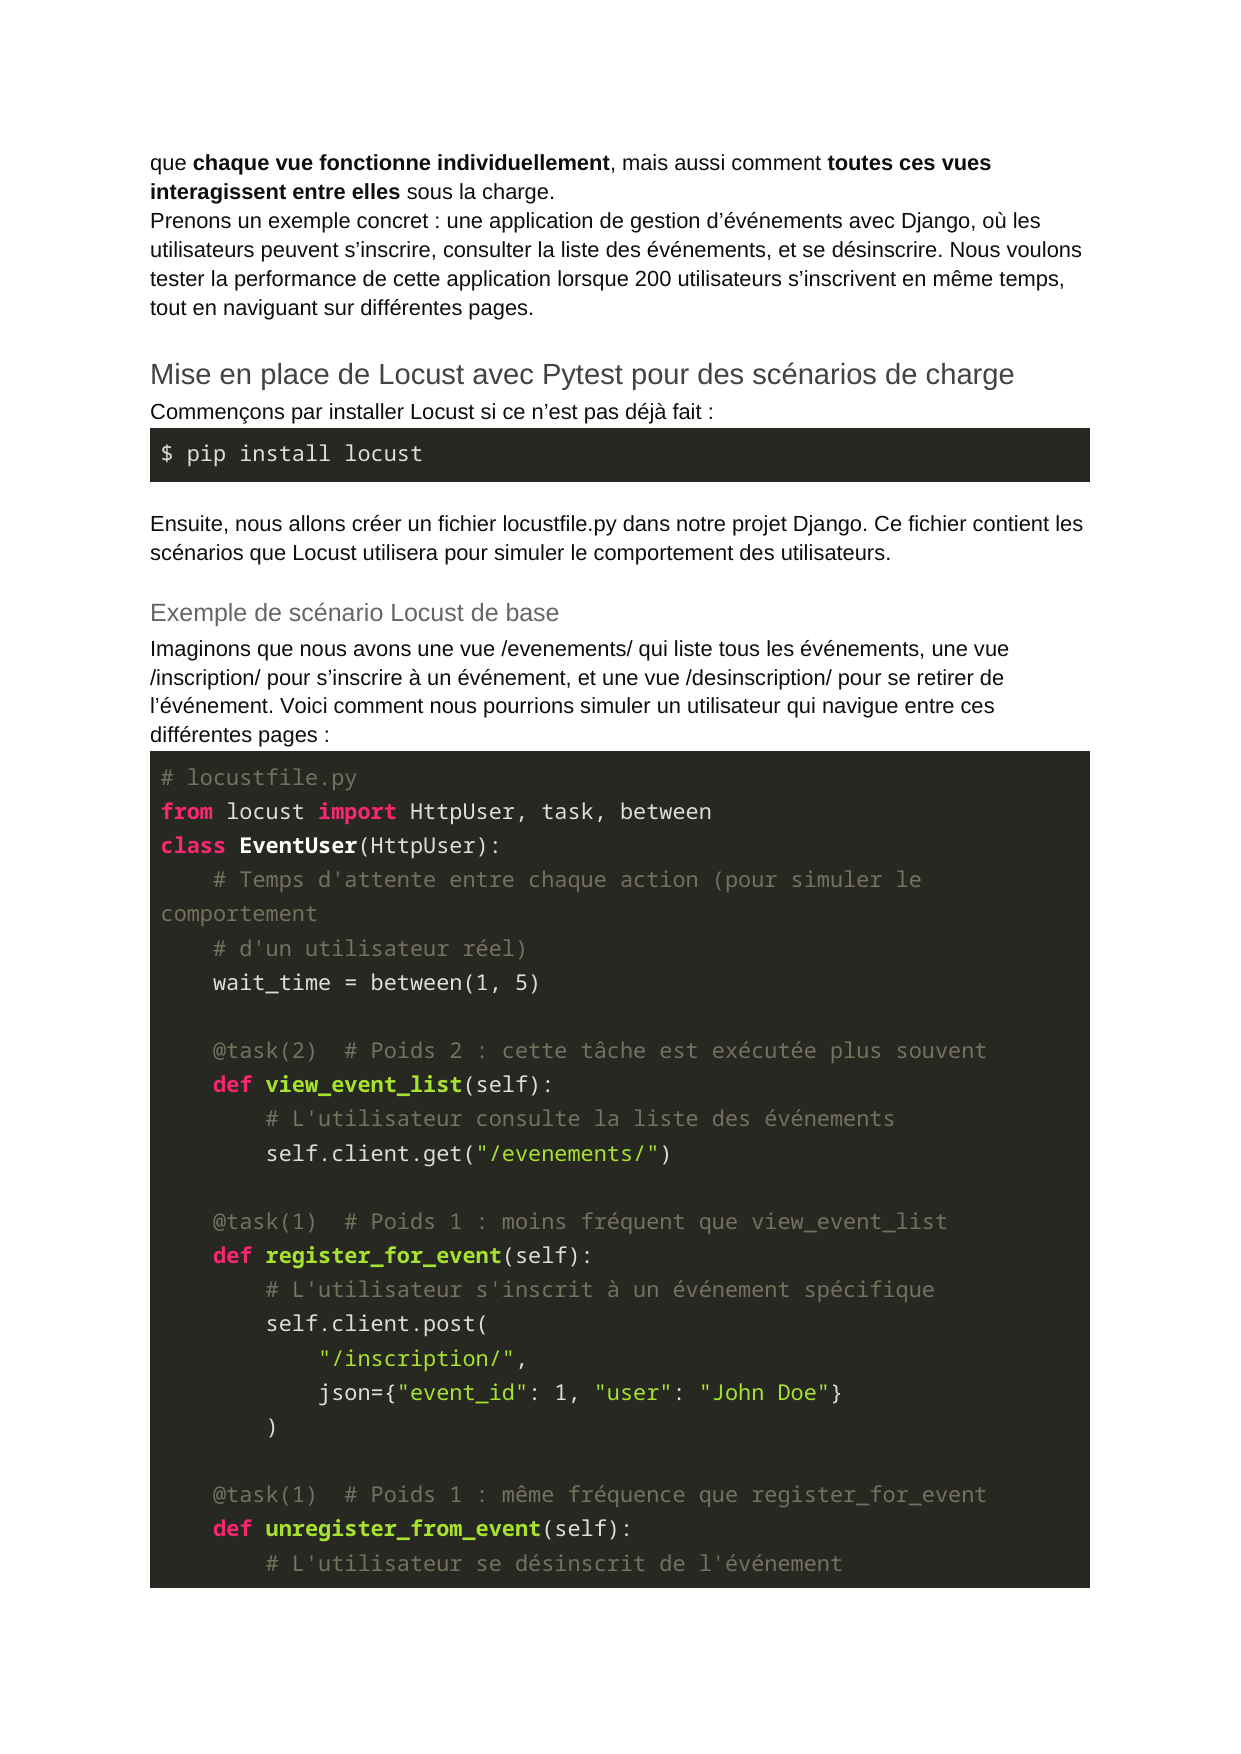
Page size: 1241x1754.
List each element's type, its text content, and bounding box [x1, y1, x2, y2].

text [150, 150, 1090, 204]
subtitle Exemple de scénario Locust de base [150, 598, 1090, 627]
subtitle Mise en place de Locust avec Pytest pour des scénarios de charge [150, 357, 1090, 391]
text Imaginons que nous avons une vue /evenements/ qui liste tous les événements, une vue /inscription/ pour s’inscrire à un événement, et une vue /desinscription/ pour se retirer de l’événement. Voici comment nous pourrions simuler un utilisateur qui navigue entre ces différentes pages : [150, 636, 1090, 748]
text Ensuite, nous allons créer un fichier locustfile.py dans notre projet Django. Ce fichier contient les scénarios que Locust utilisera pour simuler le comportement des utilisateurs. [150, 511, 1090, 566]
text Prenons un exemple concret : une application de gestion d’événements avec Django, où les utilisateurs peuvent s’inscrire, consulter la liste des événements, et se désinscrire. Nous voulons tester la performance de cette application lorsque 200 utilisateurs s’inscrivent en même temps, tout en naviguant sur différentes pages. [150, 208, 1090, 320]
table_header $ pip install locust [150, 428, 1090, 482]
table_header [150, 751, 1090, 1588]
text Commençons par installer Locust si ce n’est pas déjà fait : [150, 399, 1090, 424]
